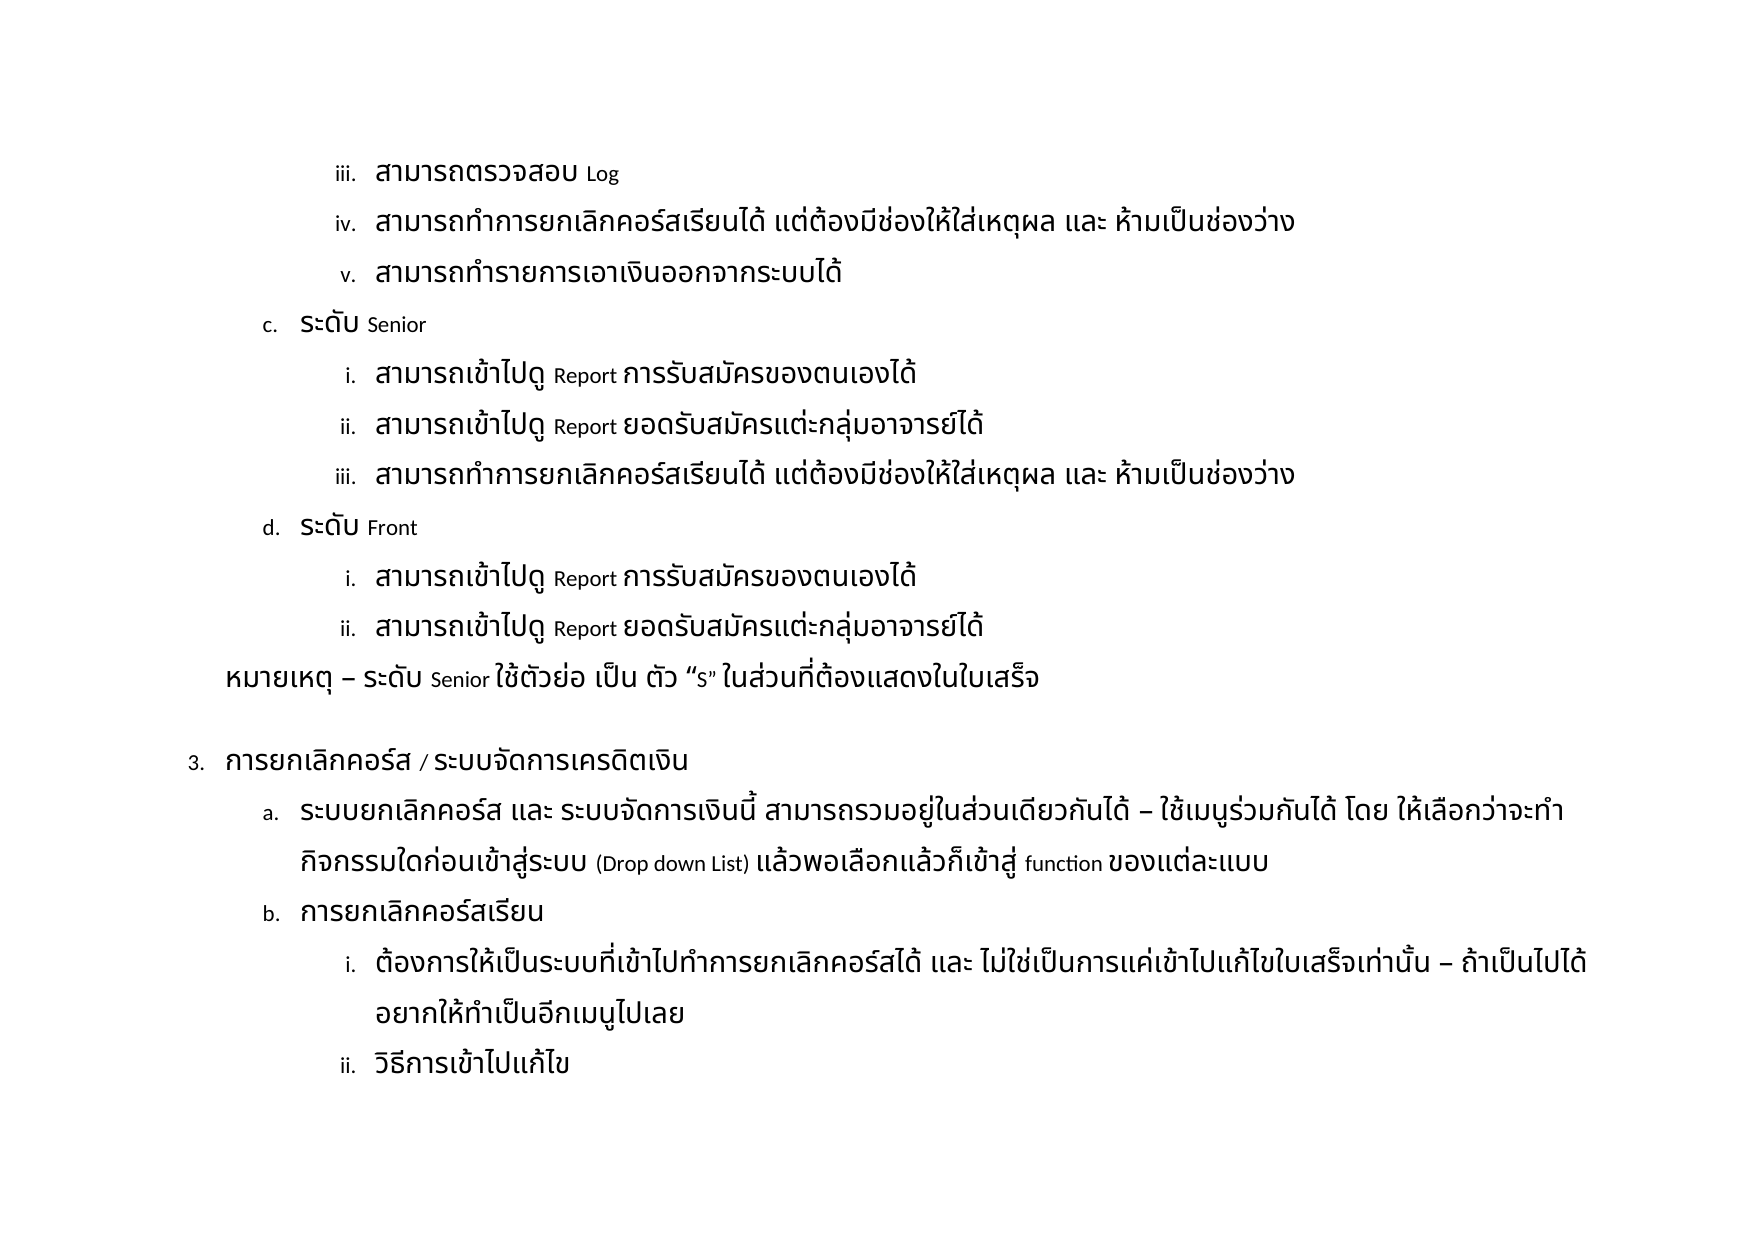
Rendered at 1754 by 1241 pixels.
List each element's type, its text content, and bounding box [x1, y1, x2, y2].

list การยกเลิกคอร์ส / ระบบจัดการเครดิตเงิน [187, 739, 1604, 783]
list สามารถเข้าไปดู Report การรับสมัครของตนเองได้ [356, 352, 1604, 397]
list สามารถทำการยกเลิกคอร์สเรียนได้ แต่ต้องมีช่องให้ใส่เหตุผล และ ห้ามเป็นช่องว่าง [356, 201, 1604, 245]
list การยกเลิกคอร์สเรียน [262, 891, 1604, 935]
list ต้องการให้เป็นระบบที่เข้าไปทำการยกเลิกคอร์สได้ และ ไม่ใช่เป็นการแค่เข้าไปแก้ไขใบเสร็จเท่านั้น – ถ้าเป็นไปได้อยากให้ทำเป็นอีกเมนูไปเลย [356, 942, 1604, 1036]
list สามารถเข้าไปดู Report การรับสมัครของตนเองได้ [356, 555, 1604, 599]
list ระดับ Senior [262, 302, 1604, 346]
list สามารถเข้าไปดู Report ยอดรับสมัครแต่ะกลุ่มอาจารย์ได้ [356, 606, 1604, 650]
list สามารถเข้าไปดู Report ยอดรับสมัครแต่ะกลุ่มอาจารย์ได้ [356, 403, 1604, 447]
list สามารถทำรายการเอาเงินออกจากระบบได้ [356, 251, 1604, 295]
list วิธีการเข้าไปแก้ไข [356, 1043, 1604, 1087]
list หมายเหตุ – ระดับ Senior ใช้ตัวย่อ เป็น ตัว “S” ในส่วนที่ต้องแสดงในใบเสร็จ [225, 656, 1604, 700]
list ระดับ Front [262, 504, 1604, 548]
list ระบบยกเลิกคอร์ส และ ระบบจัดการเงินนี้ สามารถรวมอยู่ในส่วนเดียวกันได้ – ใช้เมนูร่วมกันได้ โดย ให้เลือกว่าจะทำกิจกรรมใดก่อนเข้าสู่ระบบ (Drop down List) แล้วพอเลือกแล้วก็เข้าสู่ function ของแต่ละแบบ [262, 790, 1604, 884]
list สามารถทำการยกเลิกคอร์สเรียนได้ แต่ต้องมีช่องให้ใส่เหตุผล และ ห้ามเป็นช่องว่าง [356, 454, 1604, 498]
list สามารถตรวจสอบ Log [356, 150, 1604, 194]
